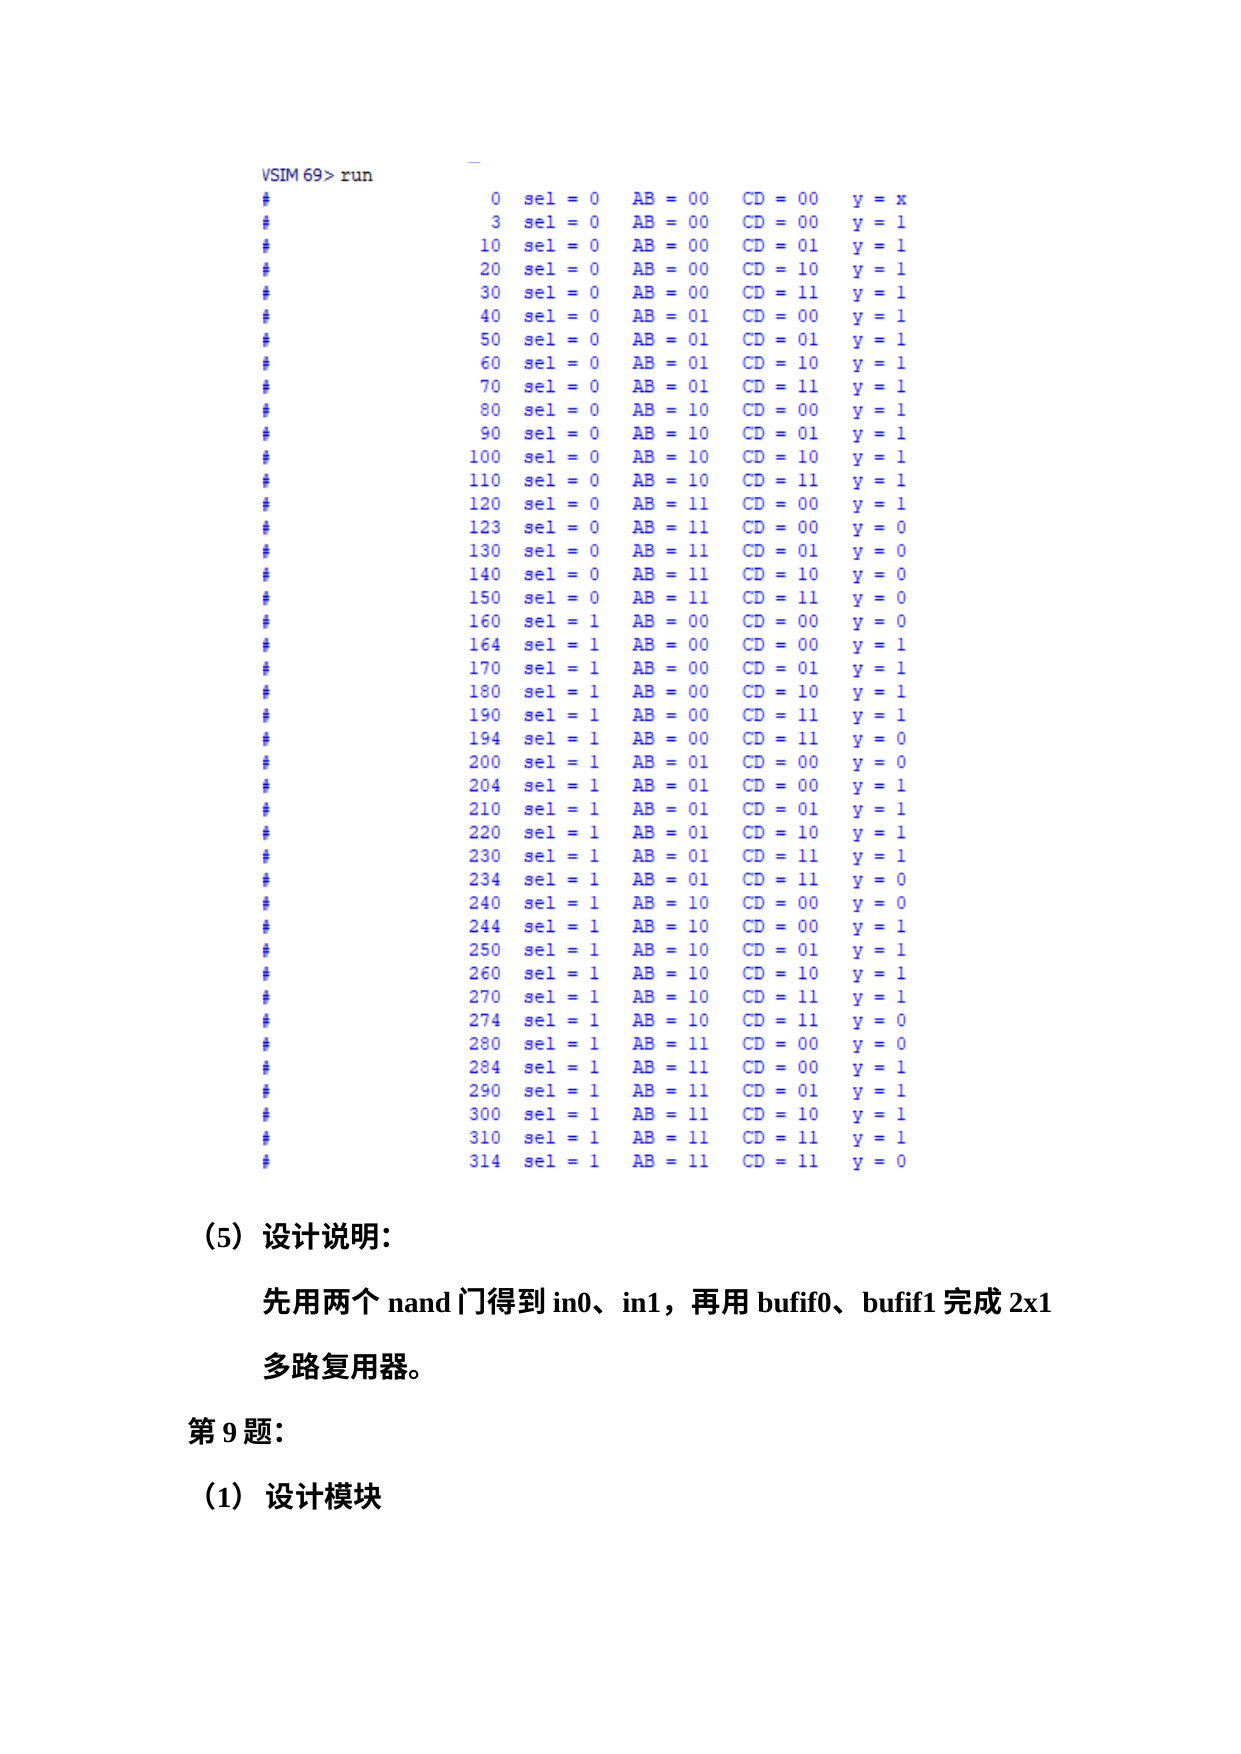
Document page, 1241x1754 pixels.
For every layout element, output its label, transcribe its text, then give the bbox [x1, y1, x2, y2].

list 设计模块 [187, 1462, 1053, 1527]
text 第9题： [187, 1397, 1053, 1462]
picture [262, 162, 932, 1183]
list 设计说明： [187, 1202, 1053, 1267]
list 先用两个nand门得到in0、in1，再用bufif0、bufif1完成2x1多路复用器。 [262, 1267, 1053, 1397]
